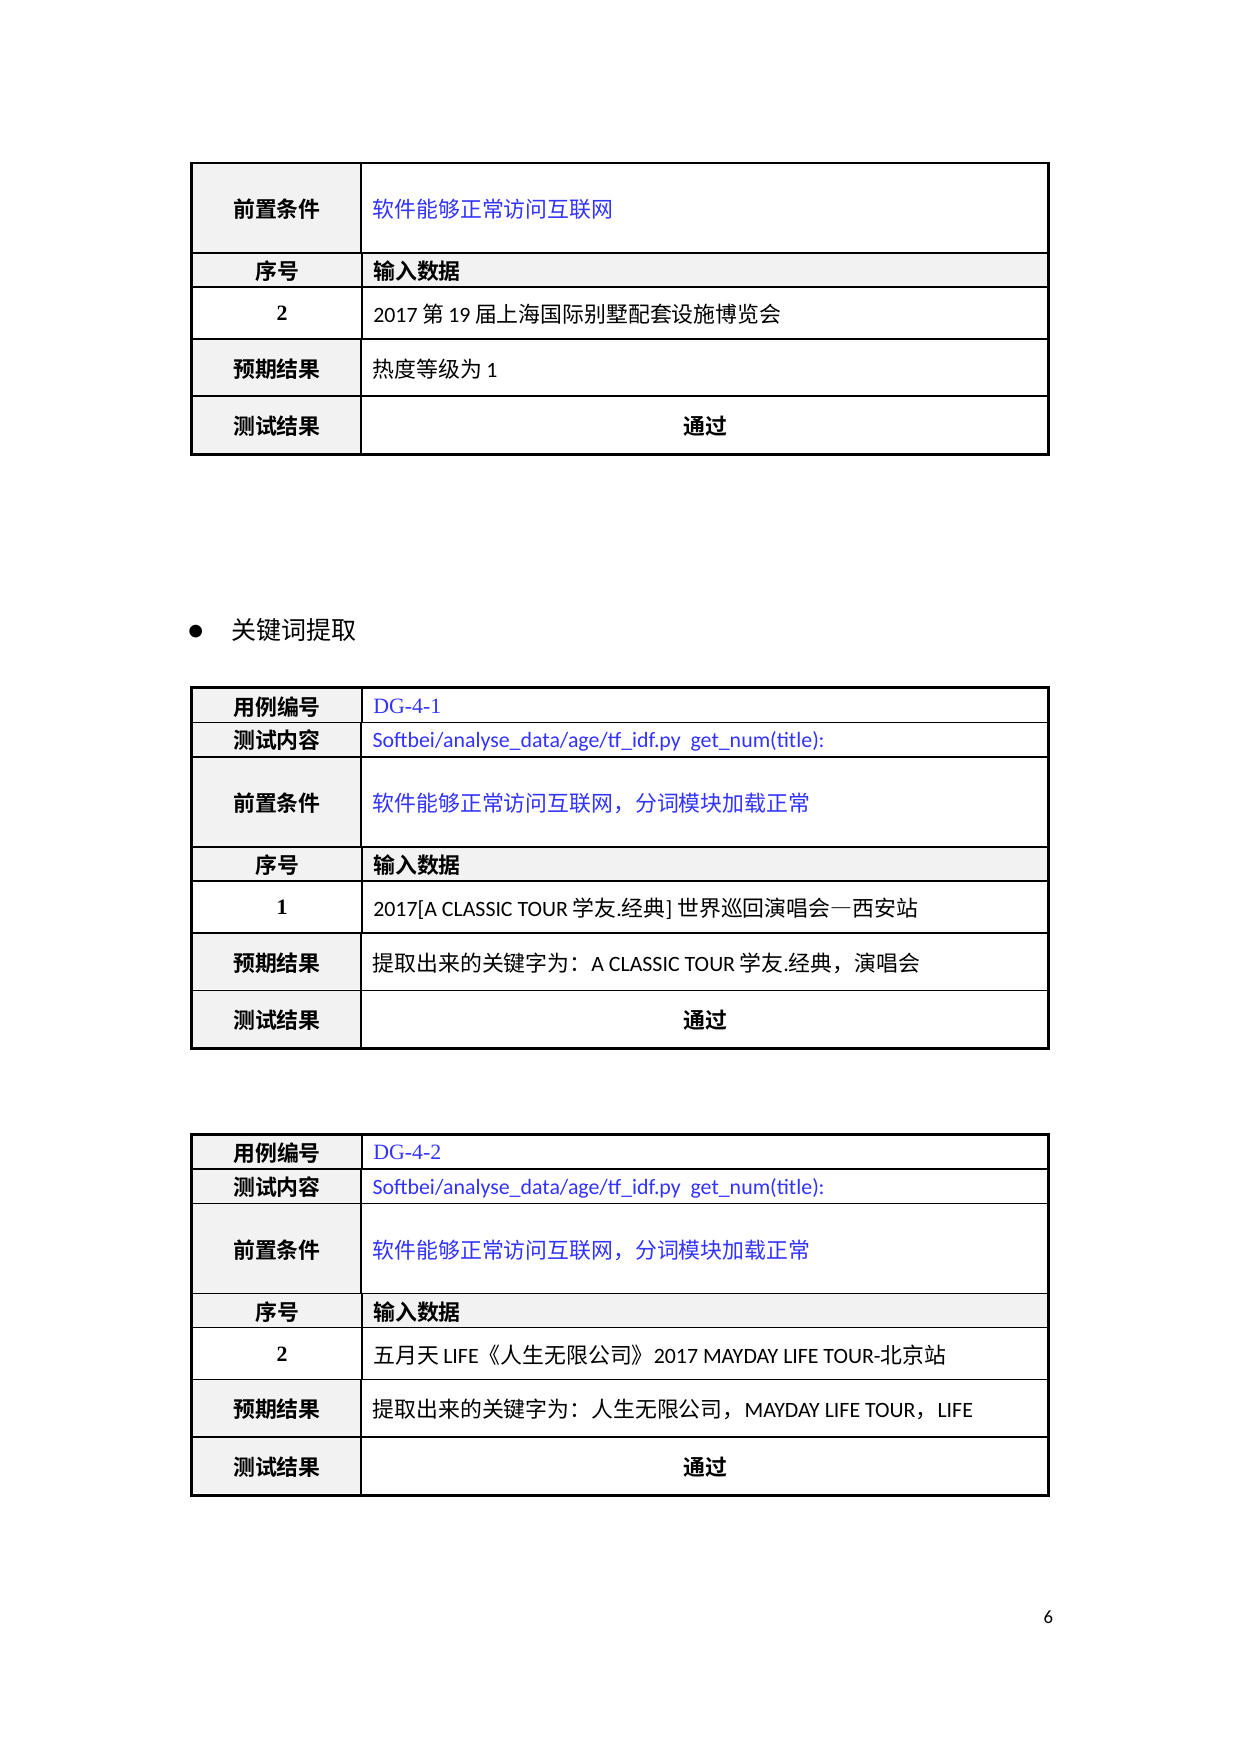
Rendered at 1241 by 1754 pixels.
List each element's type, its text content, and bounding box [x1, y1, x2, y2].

table_cell 1 [193, 882, 361, 932]
table_cell 测试内容 [193, 1170, 360, 1203]
table_cell 热度等级为1 [362, 340, 1047, 395]
table_cell 通过 [362, 991, 1047, 1047]
table_cell 序号 [193, 1294, 361, 1327]
table_cell 序号 [193, 254, 361, 286]
table_header 用例编号 [193, 689, 361, 722]
table_cell 前置条件 [193, 1204, 360, 1293]
table_cell 测试结果 [193, 991, 360, 1047]
list 关键词提取 [187, 596, 1053, 661]
table_cell 预期结果 [193, 1380, 360, 1436]
table_cell 2 [193, 288, 361, 338]
table_cell 输入数据 [363, 254, 1047, 286]
table_cell 通过 [362, 1438, 1047, 1493]
table_cell 测试结果 [193, 397, 360, 453]
table_cell 输入数据 [363, 848, 1047, 880]
table_cell 通过 [362, 397, 1047, 453]
table_header DG-4-2 [363, 1136, 1047, 1168]
table_cell 软件能够正常访问互联网 [362, 164, 1047, 252]
table_cell Softbei/analyse_data/age/tf_idf.py get_num(title): [362, 1170, 1047, 1203]
table_header DG-4-1 [363, 689, 1047, 722]
table_cell 2 [193, 1328, 361, 1379]
table_cell 预期结果 [193, 340, 360, 395]
table_cell 预期结果 [193, 934, 360, 989]
table_cell 前置条件 [193, 758, 360, 846]
table_cell 输入数据 [363, 1294, 1047, 1327]
table_cell 2017第19届上海国际别墅配套设施博览会 [363, 288, 1047, 338]
table_header 用例编号 [193, 1136, 361, 1168]
table_cell Softbei/analyse_data/age/tf_idf.py get_num(title): [362, 723, 1047, 756]
table_cell 软件能够正常访问互联网，分词模块加载正常 [362, 1204, 1047, 1293]
table_cell 测试内容 [193, 723, 360, 756]
table_cell 五月天LIFE《人生无限公司》2017 MAYDAY LIFE TOUR-北京站 [363, 1328, 1047, 1379]
table_cell 序号 [193, 848, 361, 880]
table_cell 2017[A CLASSIC TOUR学友.经典] 世界巡回演唱会—西安站 [363, 882, 1047, 932]
table_cell 前置条件 [193, 164, 360, 252]
table_cell 提取出来的关键字为：A CLASSIC TOUR学友.经典，演唱会 [362, 934, 1047, 989]
table_cell 测试结果 [193, 1438, 360, 1493]
table_cell 提取出来的关键字为：人生无限公司，MAYDAY LIFE TOUR，LIFE [362, 1380, 1047, 1436]
table_cell 软件能够正常访问互联网，分词模块加载正常 [362, 758, 1047, 846]
